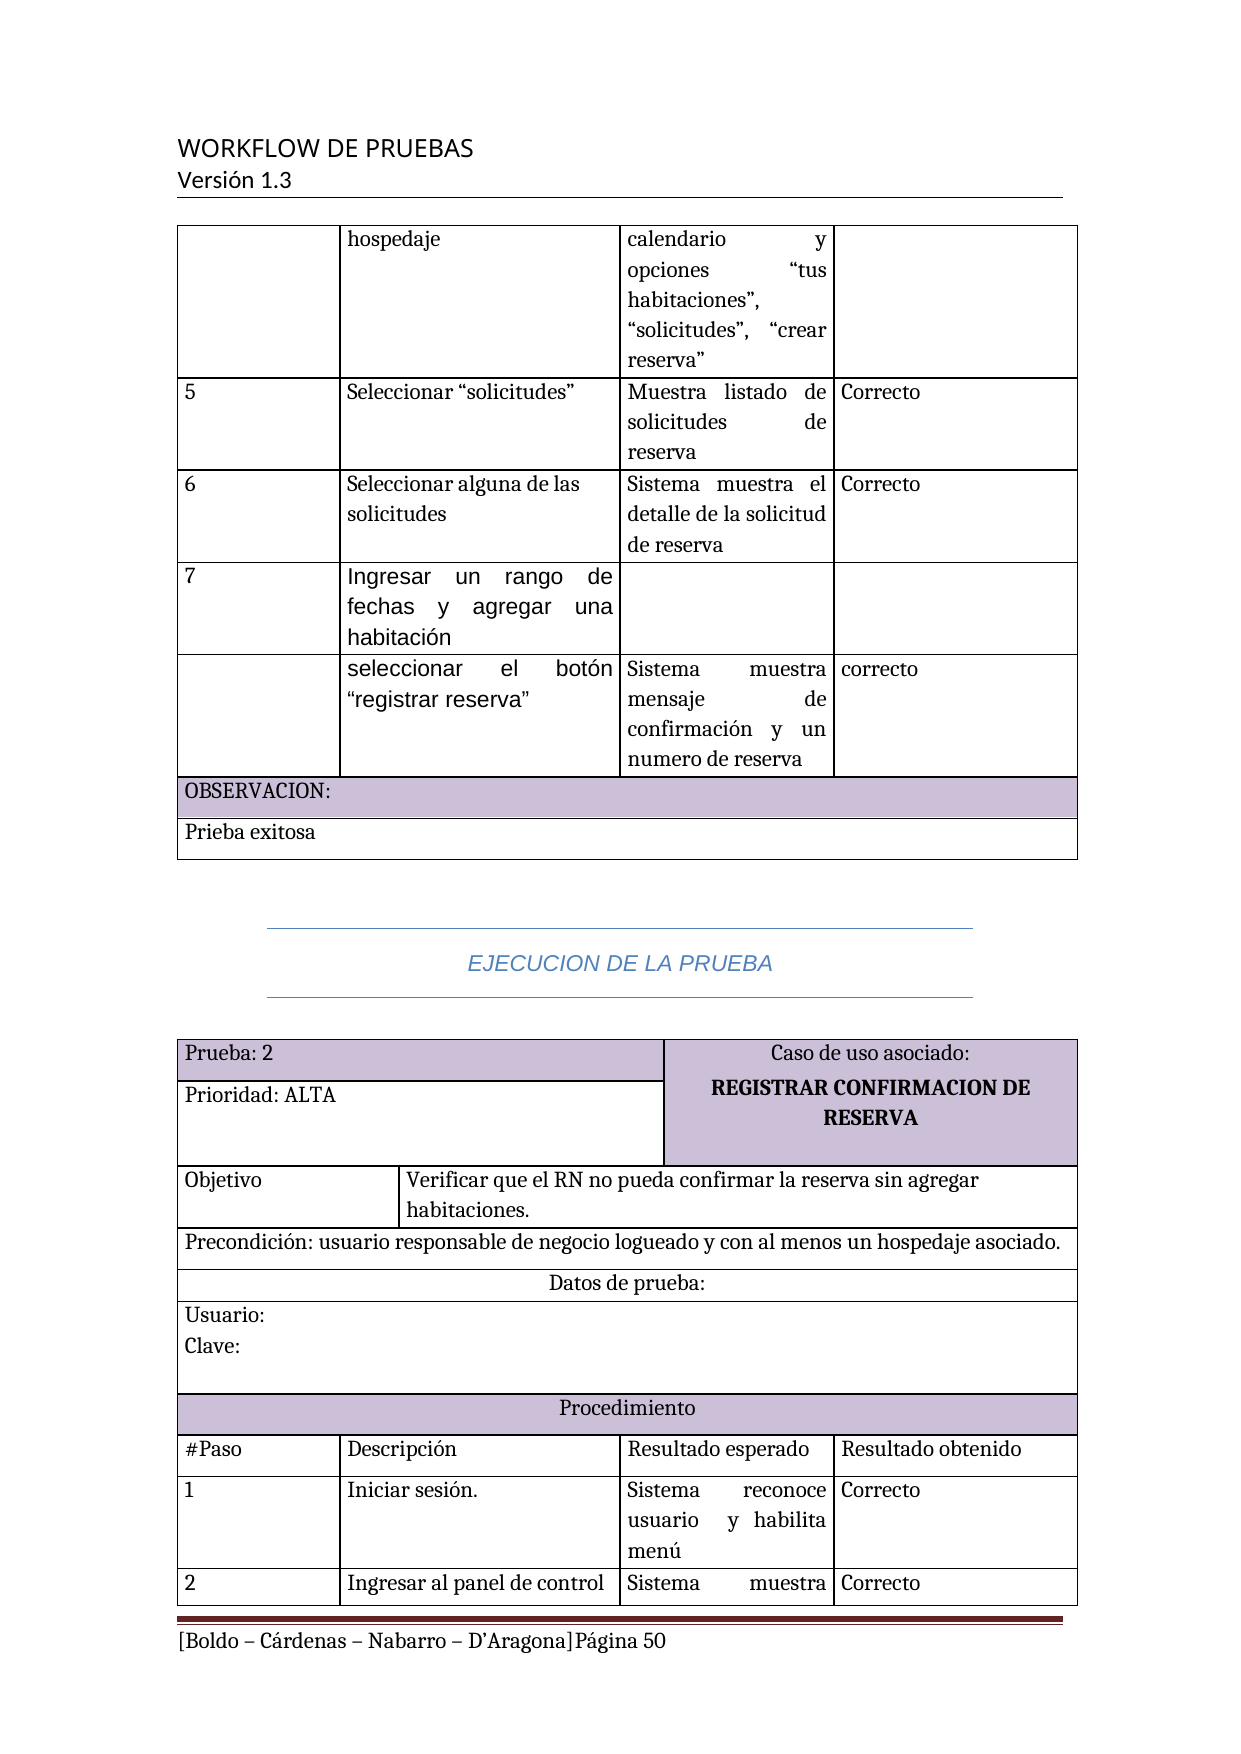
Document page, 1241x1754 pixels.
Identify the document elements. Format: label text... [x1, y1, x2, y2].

table_cell Descripción [341, 1436, 619, 1476]
table_cell 5 [178, 379, 339, 469]
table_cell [341, 226, 619, 377]
table_cell Verificar que el RN no pueda confirmar la reserva sin agregar habitaciones. [400, 1167, 1077, 1227]
table_cell 7 [178, 563, 339, 654]
table_cell [835, 563, 1077, 654]
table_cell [621, 1569, 833, 1605]
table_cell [341, 1569, 619, 1605]
table_cell Seleccionar “solicitudes” [341, 379, 619, 469]
table_cell Sistema muestra el detalle de la solicitud de reserva [621, 471, 833, 562]
table_header Prueba: 2 [178, 1040, 663, 1080]
table_cell Correcto [835, 379, 1077, 469]
table_cell Resultado obtenido [835, 1436, 1077, 1476]
table_header Caso de uso asociado: REGISTRAR CONFIRMACION DE RESERVA [665, 1040, 1077, 1165]
table_cell OBSERVACION: [178, 778, 1077, 817]
table_cell Resultado esperado [621, 1436, 833, 1476]
table_cell 4 [178, 226, 339, 377]
table_cell Sistema muestra mensaje de confirmación y un numero de reserva [621, 655, 833, 776]
table_cell correcto [835, 655, 1077, 776]
table_cell #Paso [178, 1436, 339, 1476]
table_cell Sistema reconoce usuario y habilita menú [621, 1477, 833, 1568]
table_cell [835, 226, 1077, 377]
table_cell Procedimiento [178, 1395, 1077, 1434]
table_cell [621, 563, 833, 654]
table_cell 2 [178, 1569, 339, 1605]
table_cell Usuario: Clave: [178, 1302, 1077, 1393]
table_cell Objetivo [178, 1167, 398, 1227]
table_cell Prioridad: ALTA [178, 1082, 663, 1165]
table_cell seleccionar el botón “registrar reserva” [341, 655, 619, 776]
table_cell [178, 655, 339, 776]
table_cell Seleccionar alguna de las solicitudes [341, 471, 619, 562]
table_cell Datos de prueba: [178, 1270, 1077, 1301]
table_cell 1 [178, 1477, 339, 1568]
table_cell Prieba exitosa [178, 819, 1077, 859]
table_cell Correcto [835, 1477, 1077, 1568]
table_cell Iniciar sesión. [341, 1477, 619, 1568]
table_cell Ingresar un rango de fechas y agregar una habitación [341, 563, 619, 654]
table_cell Correcto [835, 471, 1077, 562]
table_cell Muestra listado de solicitudes de reserva [621, 379, 833, 469]
table_cell 6 [178, 471, 339, 562]
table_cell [621, 226, 833, 377]
table_cell Correcto [835, 1569, 1077, 1605]
text EJECUCION DE LA PRUEBA [267, 929, 973, 997]
table_cell Precondición: usuario responsable de negocio logueado y con al menos un hospedaje asociado. [178, 1229, 1077, 1268]
